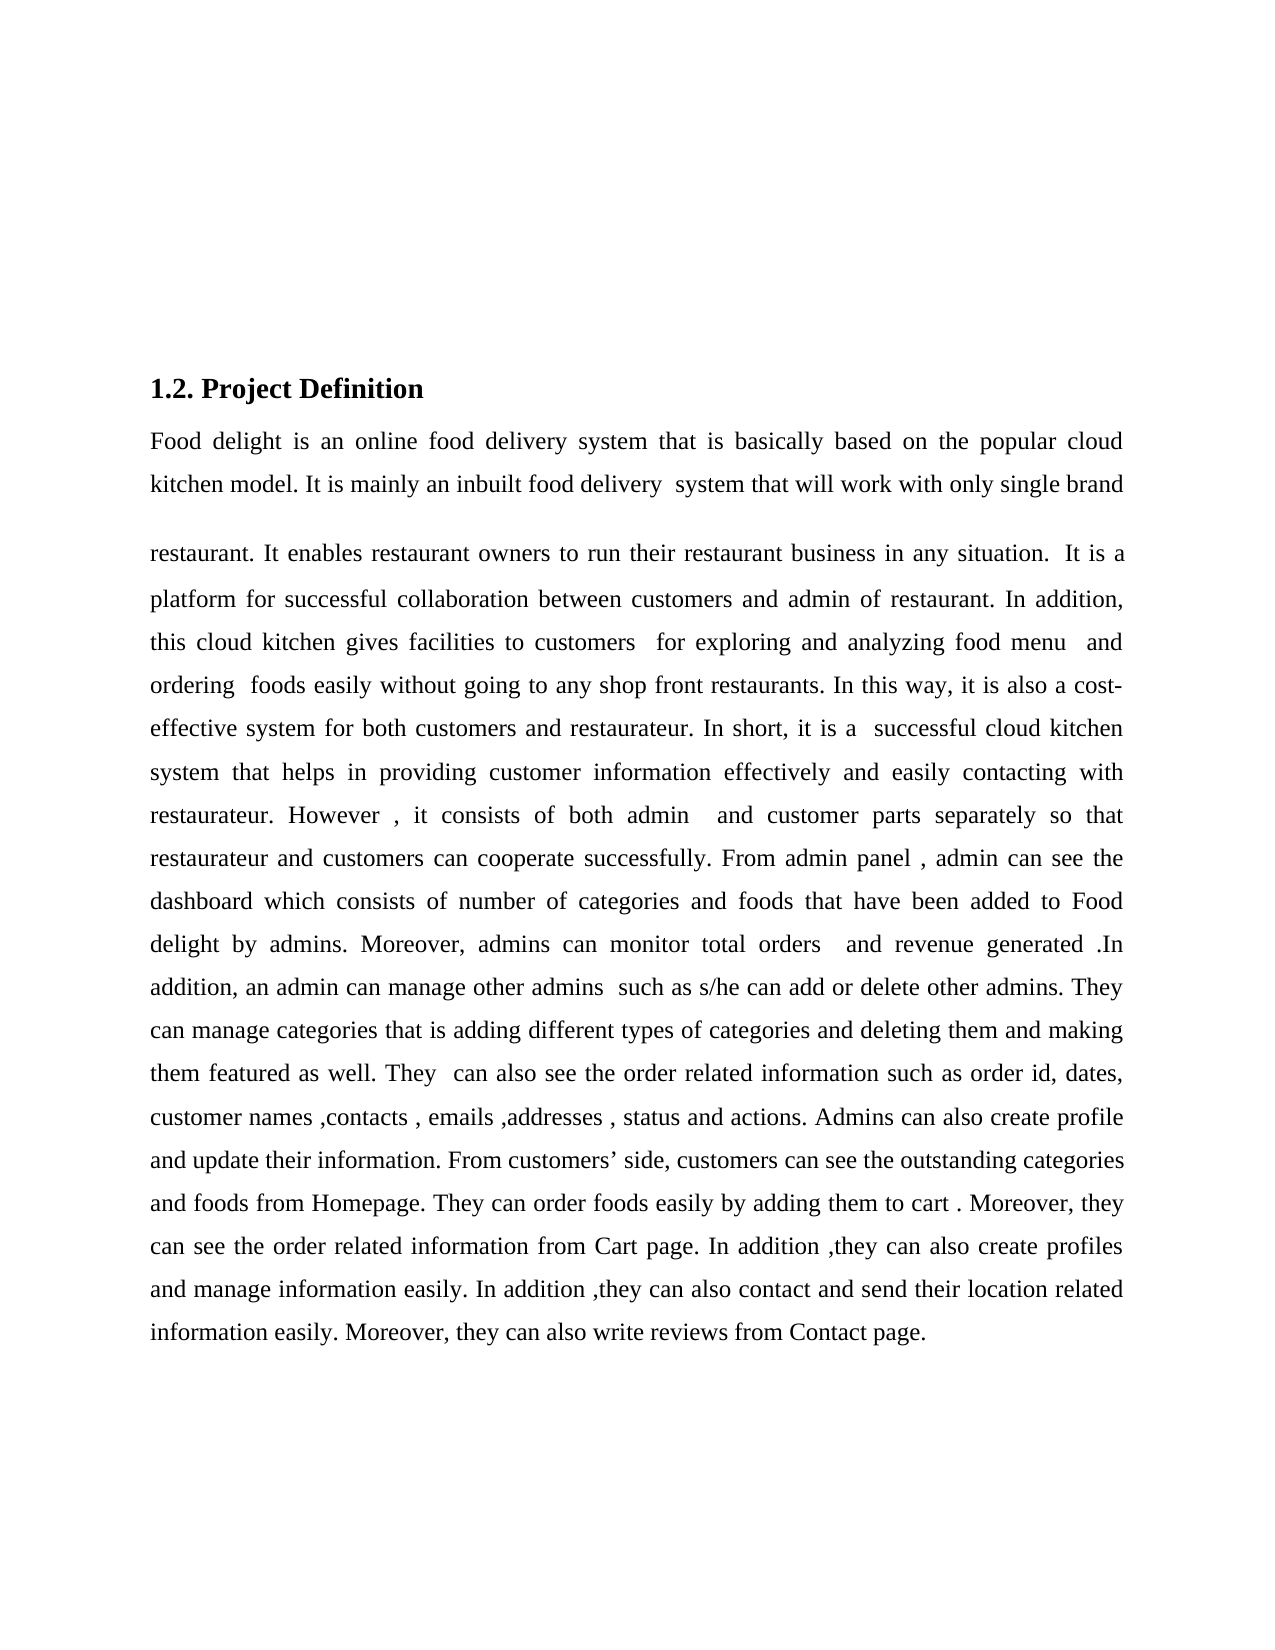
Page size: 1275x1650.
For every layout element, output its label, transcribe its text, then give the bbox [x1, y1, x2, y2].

text Food delight is an online food delivery system that is basically based on the popular cloud kitchen model. It is mainly an inbuilt food delivery system that will work with only single brand restaurant. It enables restaurant owners to run their restaurant business in any situation. It is a platform for successful collaboration between customers and admin of restaurant. In addition, this cloud kitchen gives facilities to customers for exploring and analyzing food menu and ordering foods easily without going to any shop front restaurants. In this way, it is also a cost-effective system for both customers and restaurateur. In short, it is a successful cloud kitchen system that helps in providing customer information effectively and easily contacting with restaurateur. However , it consists of both admin and customer parts separately so that restaurateur and customers can cooperate successfully. From admin panel , admin can see the dashboard which consists of number of categories and foods that have been added to Food delight by admins. Moreover, admins can monitor total orders and revenue generated .In addition, an admin can manage other admins such as s/he can add or delete other admins. They can manage categories that is adding different types of categories and deleting them and making them featured as well. They can also see the order related information such as order id, dates, customer names ,contacts , emails ,addresses , status and actions. Admins can also create profile and update their information. From customers’ side, customers can see the outstanding categories and foods from Homepage. They can order foods easily by adding them to cart . Moreover, they can see the order related information from Cart page. In addition ,they can also create profiles and manage information easily. In addition ,they can also contact and send their location related information easily. Moreover, they can also write reviews from Contact page. [150, 426, 1125, 1346]
text 1.2. Project Definition [150, 371, 1125, 404]
